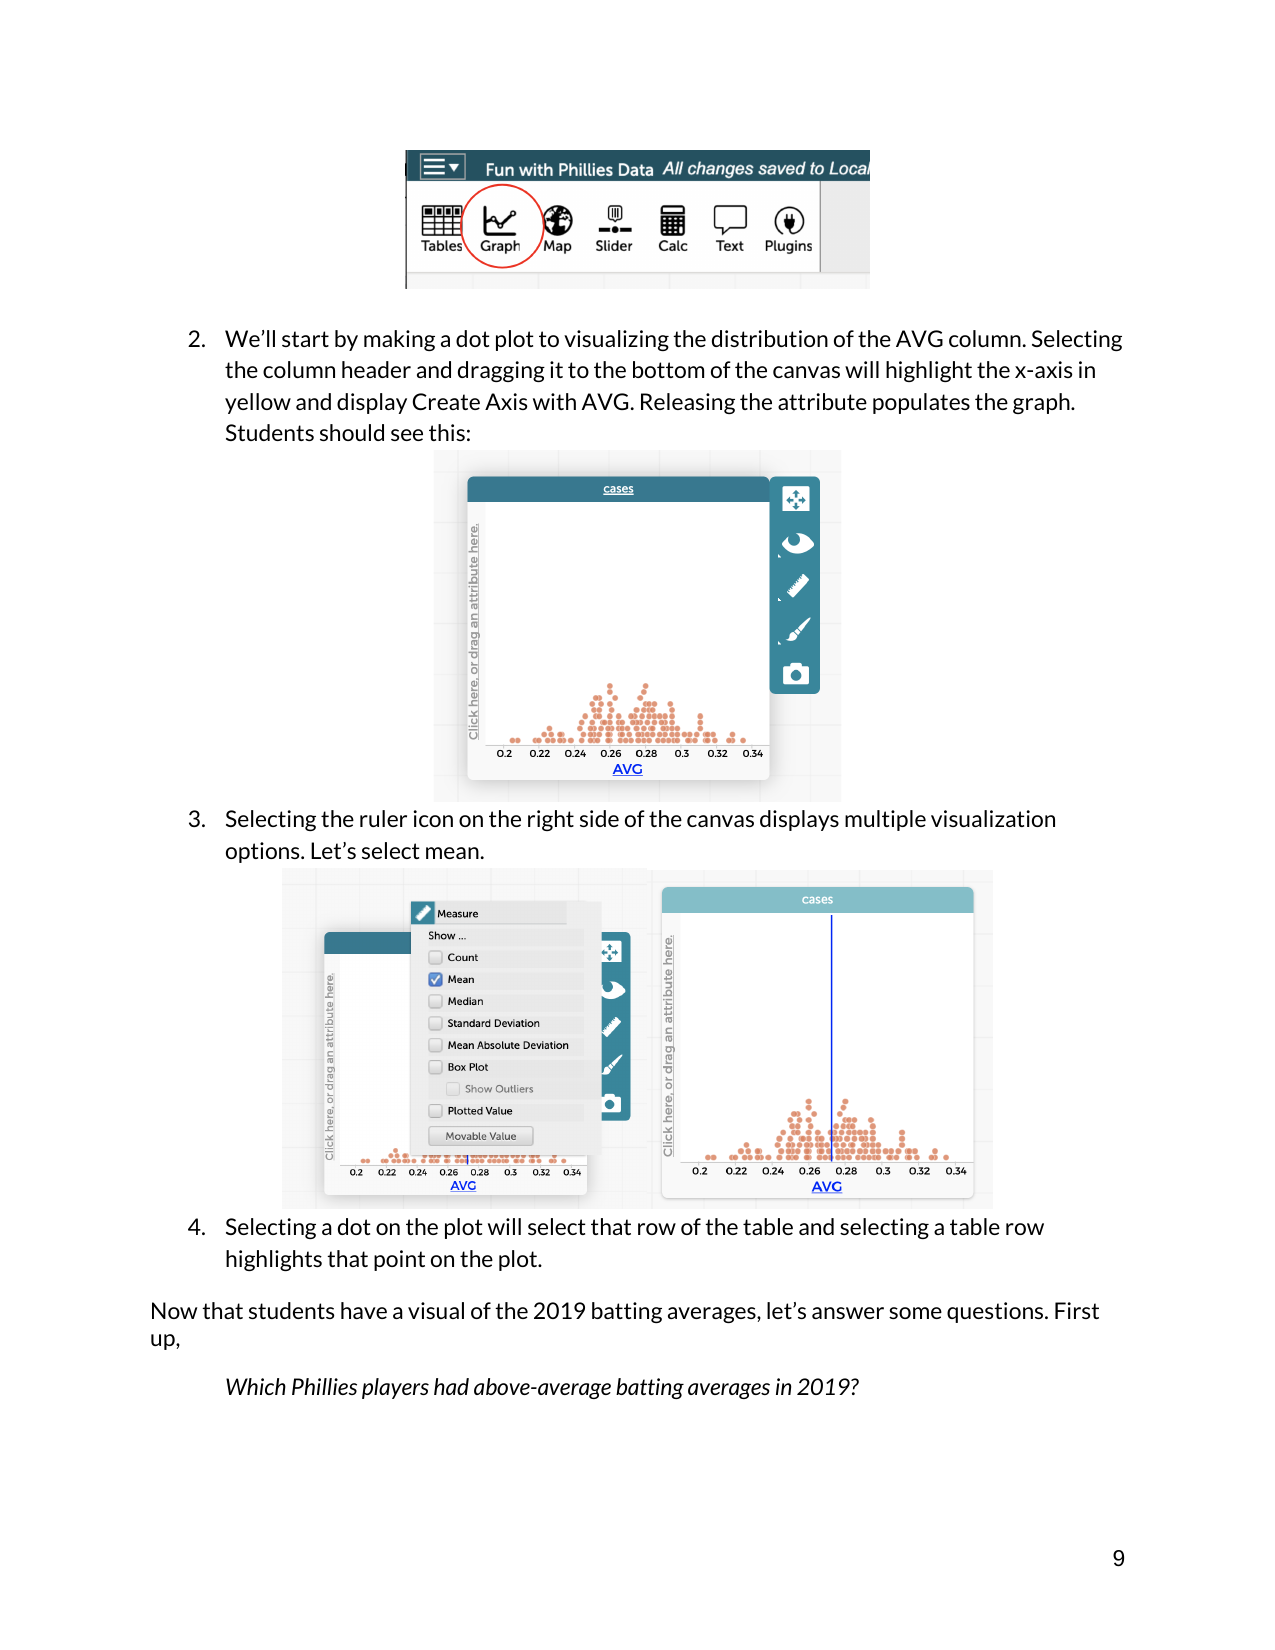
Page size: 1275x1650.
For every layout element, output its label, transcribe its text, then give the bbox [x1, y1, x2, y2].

text Now that students have a visual of the 2019 batting averages, let’s answer some questions. First up, [150, 1297, 1125, 1352]
picture [405, 150, 870, 289]
text Which Phillies players had above-average batting averages in 2019? [150, 1373, 1125, 1400]
picture [433, 450, 842, 802]
list We’ll start by making a dot plot to visualizing the distribution of the AVG column. Selecting the column header and dragging it to the bottom of the canvas will highlight the x-axis in yellow and display Create Axis with AVG. Releasing the attribute populates the graph. Students should see this: [187, 324, 1125, 447]
picture [282, 868, 993, 1209]
list Selecting the ruler icon on the right side of the canvas displays multiple visualization options. Let’s select mean. [187, 805, 1125, 864]
list Selecting a dot on the plot will select that row of the table and selecting a table row highlights that point on the plot. [187, 1213, 1125, 1272]
